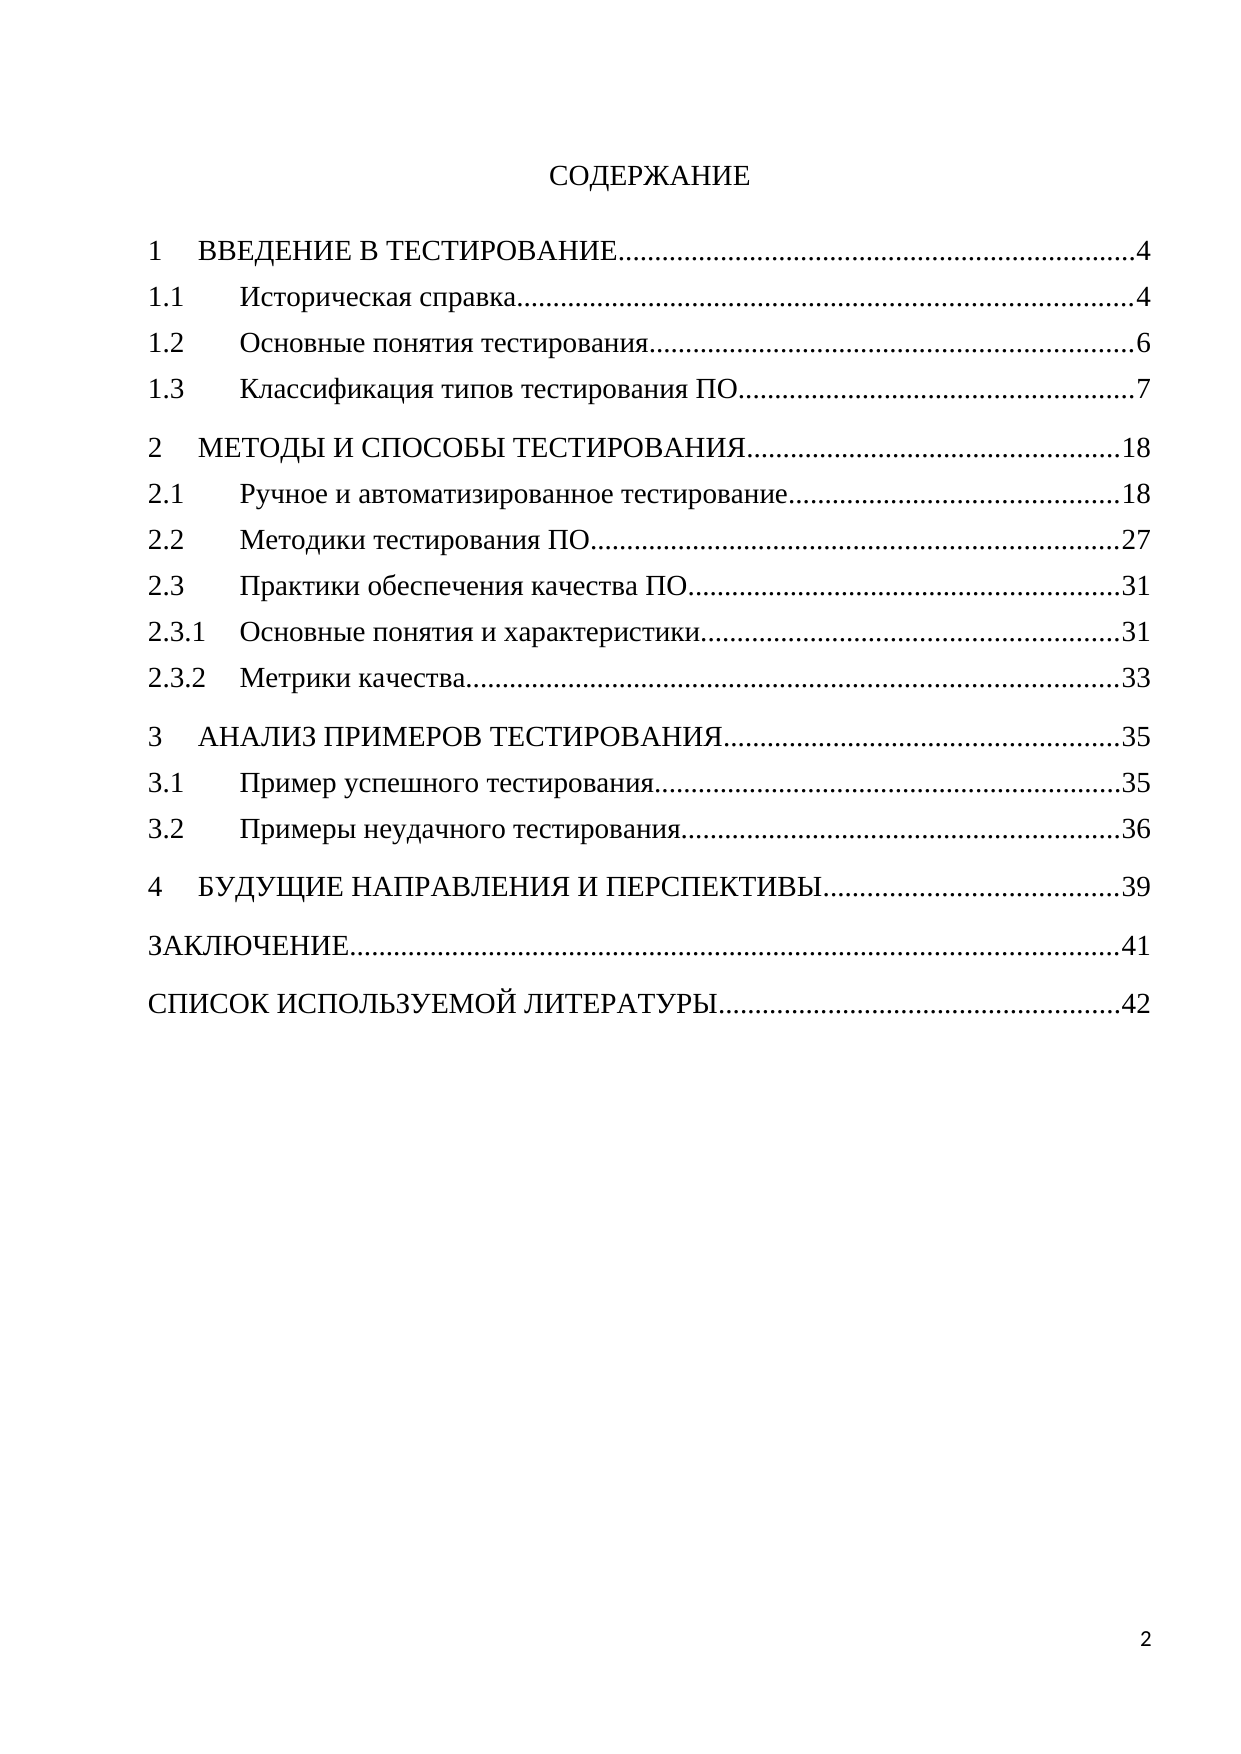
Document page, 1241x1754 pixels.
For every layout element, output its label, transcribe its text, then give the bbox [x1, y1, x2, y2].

text ЗАКЛЮЧЕНИЕ 41 [148, 928, 1152, 961]
text 4 БУДУЩИЕ НАПРАВЛЕНИЯ И ПЕРСПЕКТИВЫ 39 [148, 869, 1152, 903]
text 1.1 Историческая справка 4 [148, 279, 1152, 313]
text 3.2 Примеры неудачного тестирования 36 [148, 811, 1152, 844]
text СПИСОК ИСПОЛЬЗУЕМОЙ ЛИТЕРАТУРЫ 42 [148, 986, 1152, 1020]
text 1.3 Классификация типов тестирования ПО 7 [148, 371, 1152, 405]
text СОДЕРЖАНИЕ [148, 158, 1152, 191]
text 3 АНАЛИЗ ПРИМЕРОВ ТЕСТИРОВАНИЯ 35 [148, 719, 1152, 752]
text 2.3.1 Основные понятия и характеристики 31 [148, 614, 1152, 648]
text 2.3 Практики обеспечения качества ПО 31 [148, 568, 1152, 602]
text 2.3.2 Метрики качества 33 [148, 660, 1152, 694]
text 2.1 Ручное и автоматизированное тестирование 18 [148, 476, 1152, 509]
text 1.2 Основные понятия тестирования 6 [148, 325, 1152, 359]
text 1 ВВЕДЕНИЕ В ТЕСТИРОВАНИЕ 4 [148, 233, 1152, 267]
text 2 МЕТОДЫ И СПОСОБЫ ТЕСТИРОВАНИЯ 18 [148, 430, 1152, 463]
text 2.2 Методики тестирования ПО 27 [148, 522, 1152, 556]
text 3.1 Пример успешного тестирования 35 [148, 765, 1152, 798]
